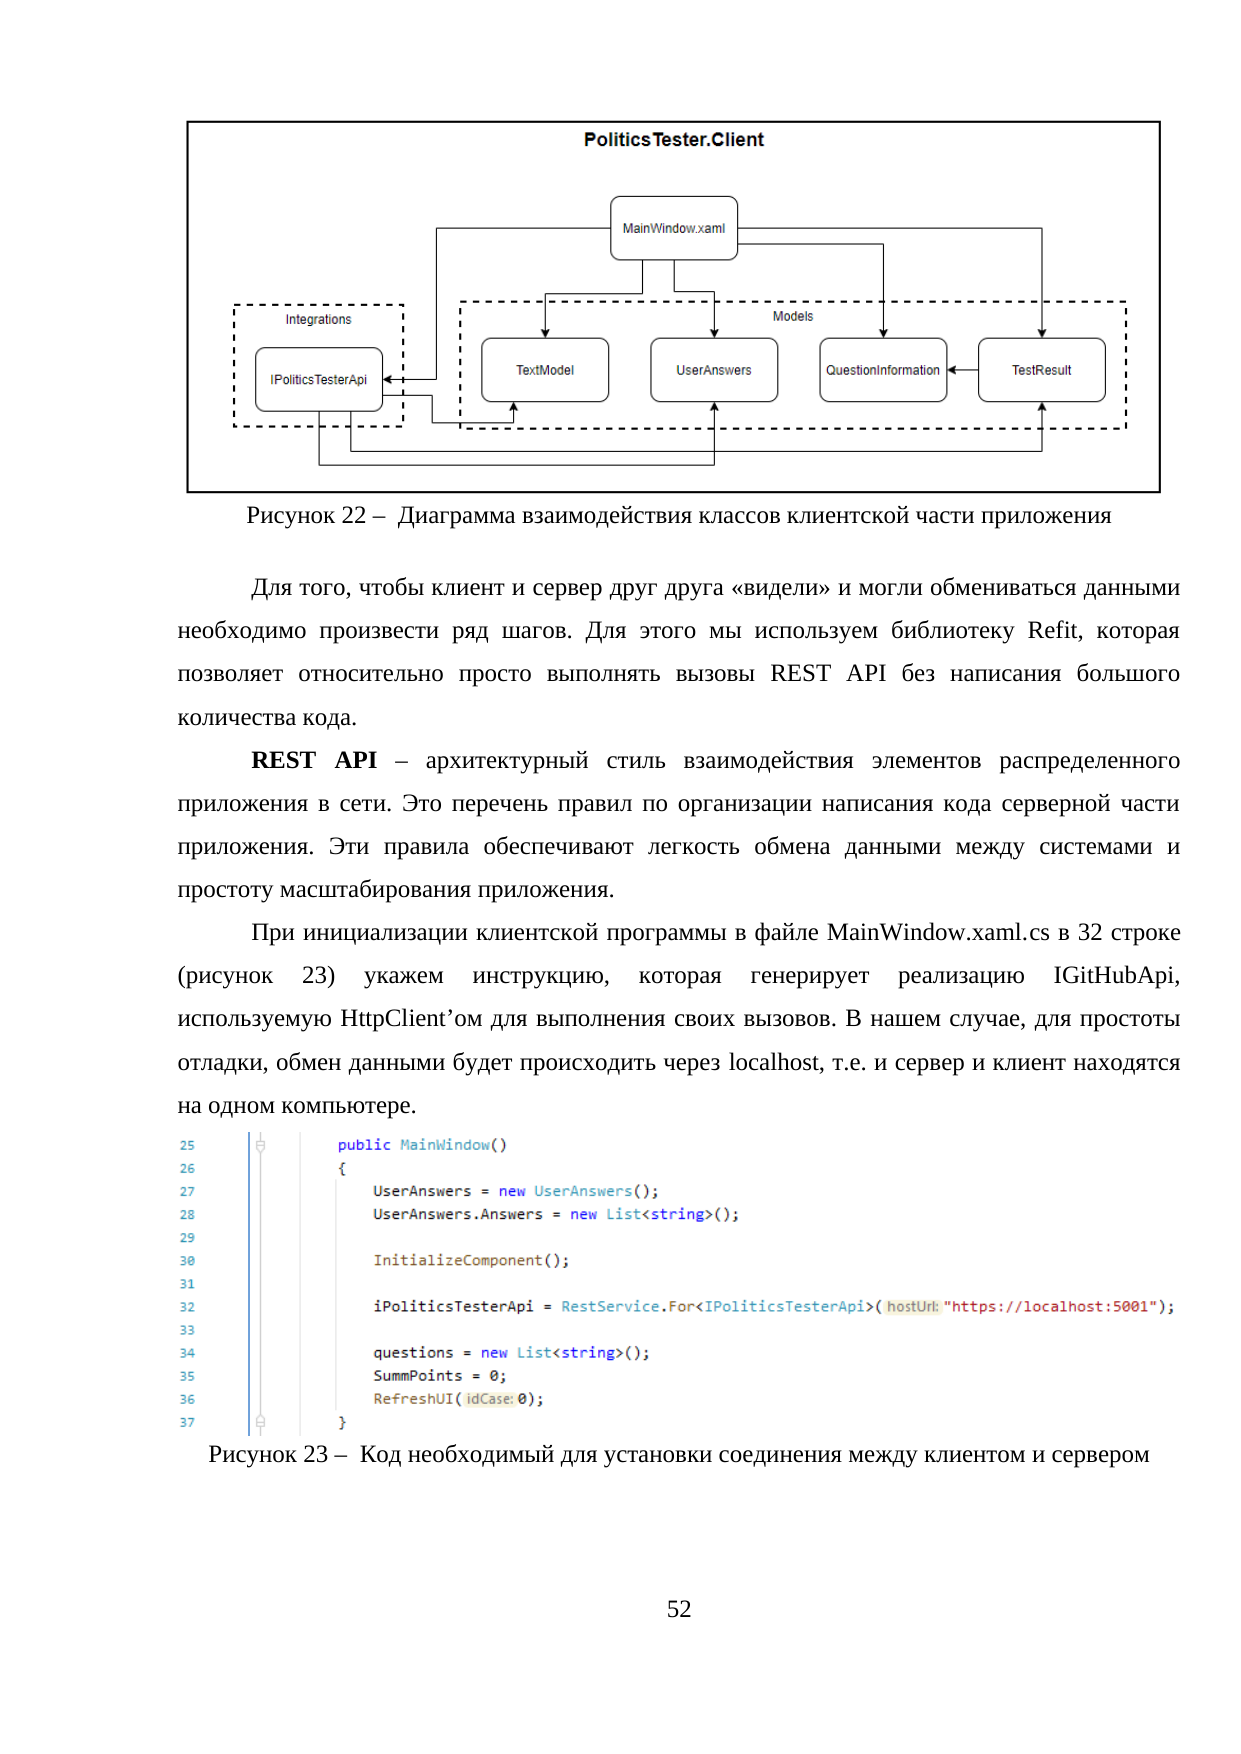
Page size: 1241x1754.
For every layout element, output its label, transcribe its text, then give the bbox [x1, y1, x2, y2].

text Код необходимый для установки соединения между клиентом и сервером [177, 1439, 1181, 1468]
text REST API – архитектурный стиль взаимодействия элементов распределенного приложения в сети. Это перечень правил по организации написания кода серверной части приложения. Эти правила обеспечивают легкость обмена данными между системами и простоту масштабирования приложения. [177, 745, 1181, 903]
text При инициализации клиентской программы в файле MainWindow.xaml.cs в 32 строке (рисунок 23) укажем инструкцию, которая генерирует реализацию IGitHubApi, используемую HttpClient’ом для выполнения своих вызовов. В нашем случае, для простоты отладки, обмен данными будет происходить через localhost, т.е. и сервер и клиент находятся на одном компьютере. [177, 917, 1181, 1118]
text Диаграмма взаимодействия классов клиентской части приложения [177, 500, 1181, 529]
picture [177, 118, 1165, 497]
text Для того, чтобы клиент и сервер друг друга «видели» и могли обмениваться данными необходимо произвести ряд шагов. Для этого мы используем библиотеку Refit, которая позволяет относительно просто выполнять вызовы REST API без написания большого количества кода. [177, 572, 1181, 730]
picture [177, 1132, 1182, 1436]
